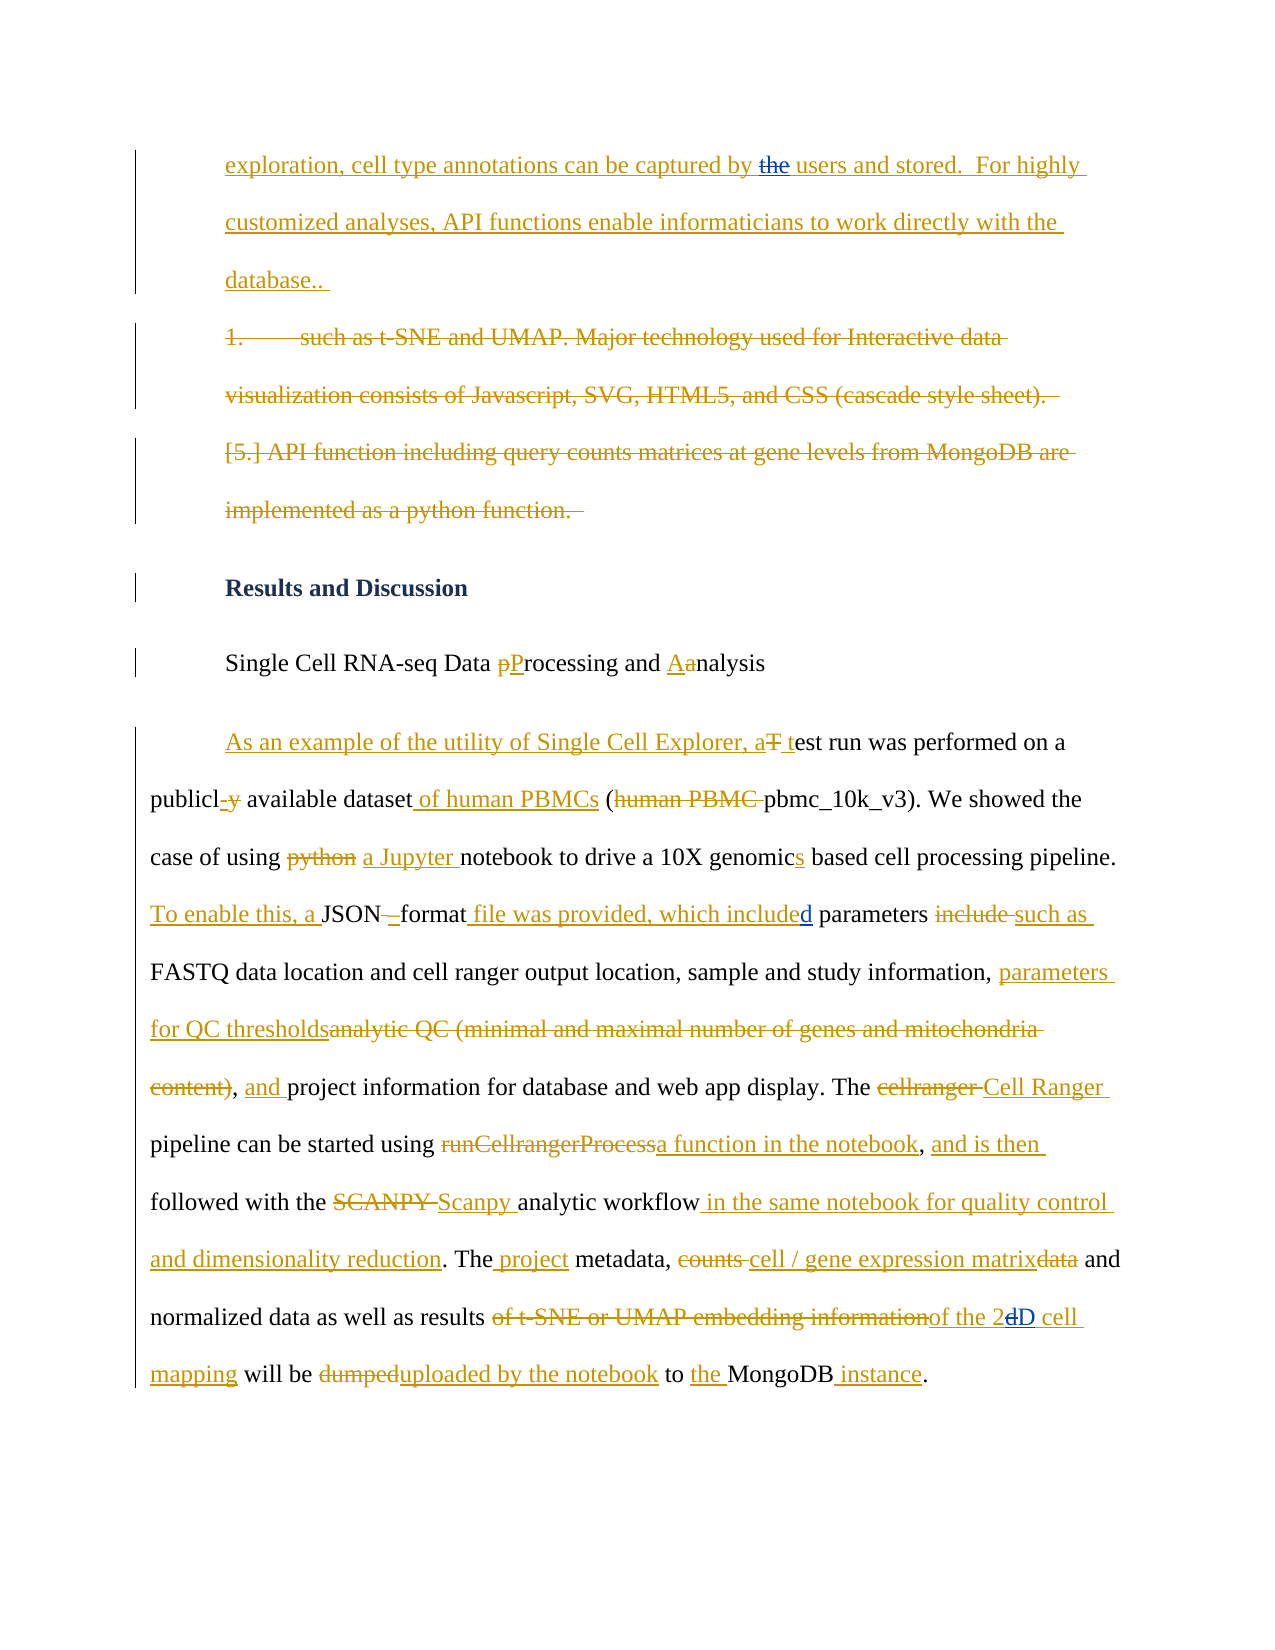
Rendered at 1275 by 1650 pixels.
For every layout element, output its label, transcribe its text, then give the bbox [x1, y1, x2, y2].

text Single Cell RNA-seq Data rocessing and nalysis [150, 648, 1125, 677]
subtitle Results and Discussion [150, 573, 1125, 602]
text est run was performed on a publicl available dataset (pbmc_10k_v3). We showed the case of using notebook to drive a 10X genomic based cell processing pipeline. JSONformat parameters FASTQ data location and cell ranger output location, sample and study information, , project information for database and web app display. The pipeline can be started using , followed with the analytic workflow. The metadata, and normalized data as well as results will be to MongoDB. [150, 727, 1125, 1388]
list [225, 150, 1125, 294]
